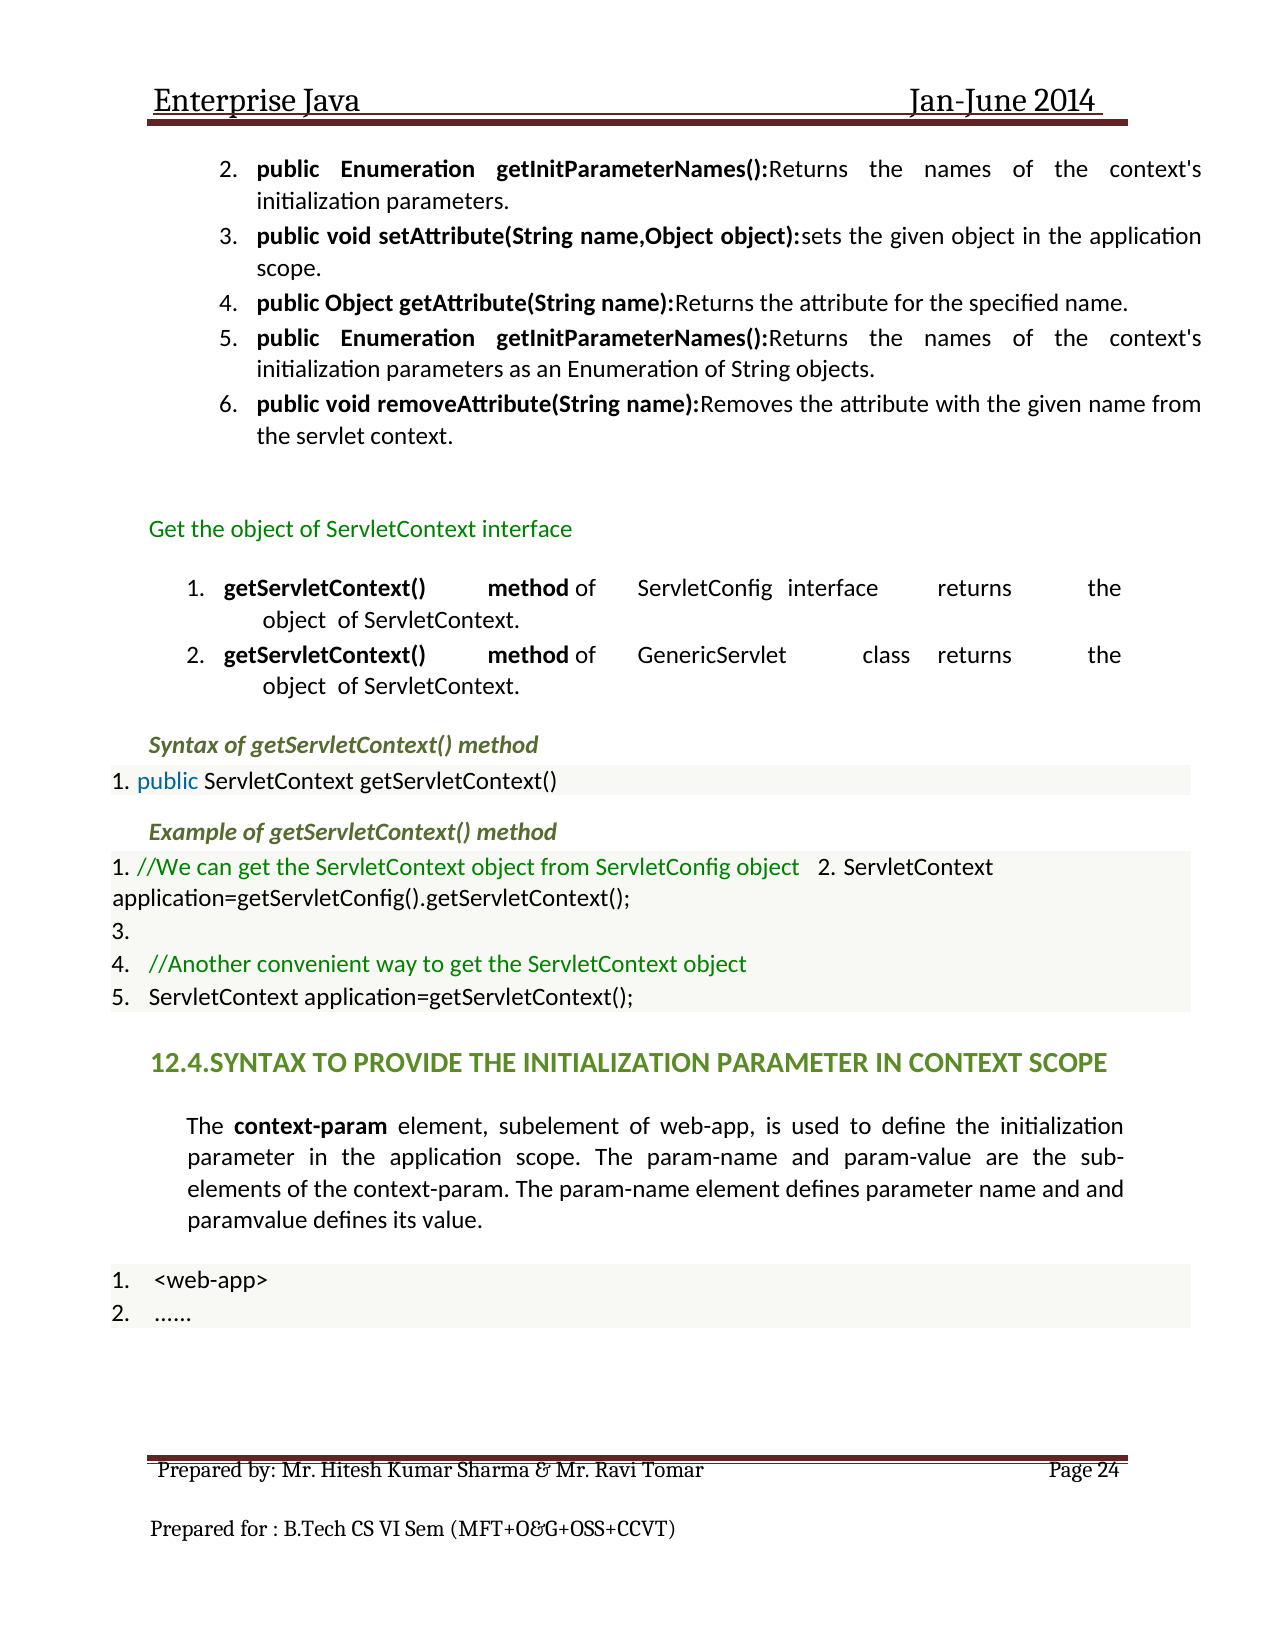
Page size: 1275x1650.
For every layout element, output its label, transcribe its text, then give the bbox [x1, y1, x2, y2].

text Example of getServletContext() method [148, 816, 1212, 846]
text 1. public ServletContext getServletContext() [111, 765, 1191, 795]
list ServletContext application=getServletContext(); [111, 981, 1191, 1012]
subtitle 12.4.SYNTAX TO PROVIDE THE INITIALIZATION PARAMETER IN CONTEXT SCOPE [112, 1044, 1146, 1079]
list public Enumeration getInitParameterNames():Returns the names of the context's initialization parameters as an Enumeration of String objects. [219, 322, 1202, 384]
subtitle Get the object of ServletContext interface [148, 513, 1212, 543]
list public void removeAttribute(String name):Removes the attribute with the given name from the servlet context. [219, 388, 1202, 450]
list public Enumeration getInitParameterNames():Returns the names of the context's initialization parameters. [219, 153, 1202, 215]
text The context-param element, subelement of web-app, is used to define the initialization parameter in the application scope. The param-name and param-value are the sub-elements of the context-param. The param-name element defines parameter name and and paramvalue defines its value. [186, 1110, 1125, 1235]
list ...... [111, 1297, 1191, 1328]
list //Another convenient way to get the ServletContext object [111, 948, 1191, 979]
text Syntax of getServletContext() method [148, 730, 1212, 760]
list <web-app> [111, 1264, 1191, 1295]
list getServletContext() method of GenericServlet class returns the object of ServletContext. [186, 639, 1211, 701]
text 3. [111, 915, 1191, 946]
list public Object getAttribute(String name):Returns the attribute for the specified name. [219, 287, 1202, 317]
list public void setAttribute(String name,Object object):sets the given object in the application scope. [219, 220, 1202, 282]
list getServletContext() method of ServletConfig interface returns the object of ServletContext. [186, 572, 1211, 634]
text 1. //We can get the ServletContext object from ServletConfig object 2. ServletContext application=getServletConfig().getServletContext(); [111, 851, 1191, 913]
